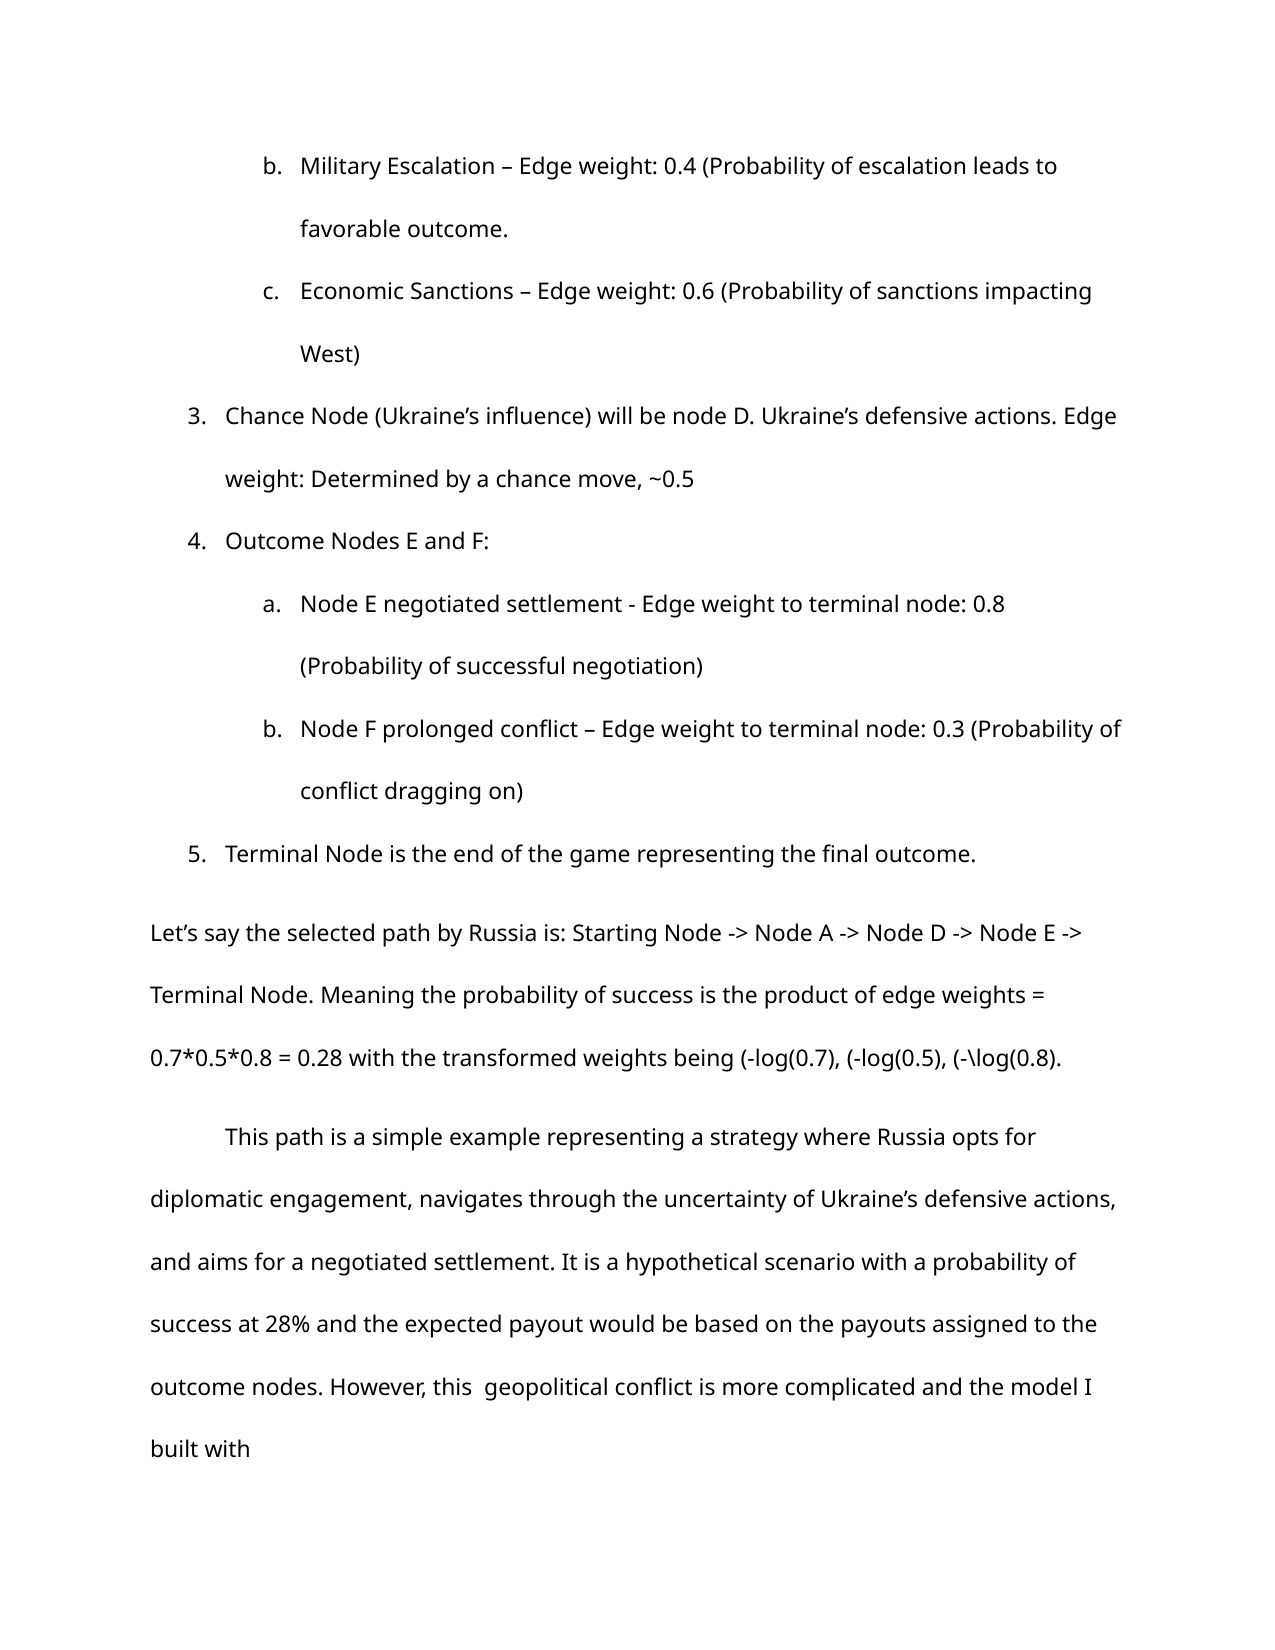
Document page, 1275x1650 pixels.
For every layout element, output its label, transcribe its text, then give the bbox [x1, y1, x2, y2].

list Node E negotiated settlement - Edge weight to terminal node: 0.8 (Probability of successful negotiation) [262, 587, 1125, 681]
list Military Escalation – Edge weight: 0.4 (Probability of escalation leads to favorable outcome. [262, 150, 1125, 244]
list Economic Sanctions – Edge weight: 0.6 (Probability of sanctions impacting West) [262, 275, 1125, 369]
text This path is a simple example representing a strategy where Russia opts for diplomatic engagement, navigates through the uncertainty of Ukraine’s defensive actions, and aims for a negotiated settlement. It is a hypothetical scenario with a probability of success at 28% and the expected payout would be based on the payouts assigned to the outcome nodes. However, this geopolitical conflict is more complicated and the model I built with [150, 1121, 1125, 1464]
text Let’s say the selected path by Russia is: Starting Node -> Node A -> Node D -> Node E -> Terminal Node. Meaning the probability of success is the product of edge weights = 0.7*0.5*0.8 = 0.28 with the transformed weights being (-log(0.7), (-log(0.5), (-\log(0.8). [150, 917, 1125, 1073]
list Terminal Node is the end of the game representing the final outcome. [187, 837, 1125, 869]
list Chance Node (Ukraine’s influence) will be node D. Ukraine’s defensive actions. Edge weight: Determined by a chance move, ~0.5 [187, 400, 1125, 494]
list Node F prolonged conflict – Edge weight to terminal node: 0.3 (Probability of conflict dragging on) [262, 712, 1125, 806]
list Outcome Nodes E and F: [187, 525, 1125, 556]
